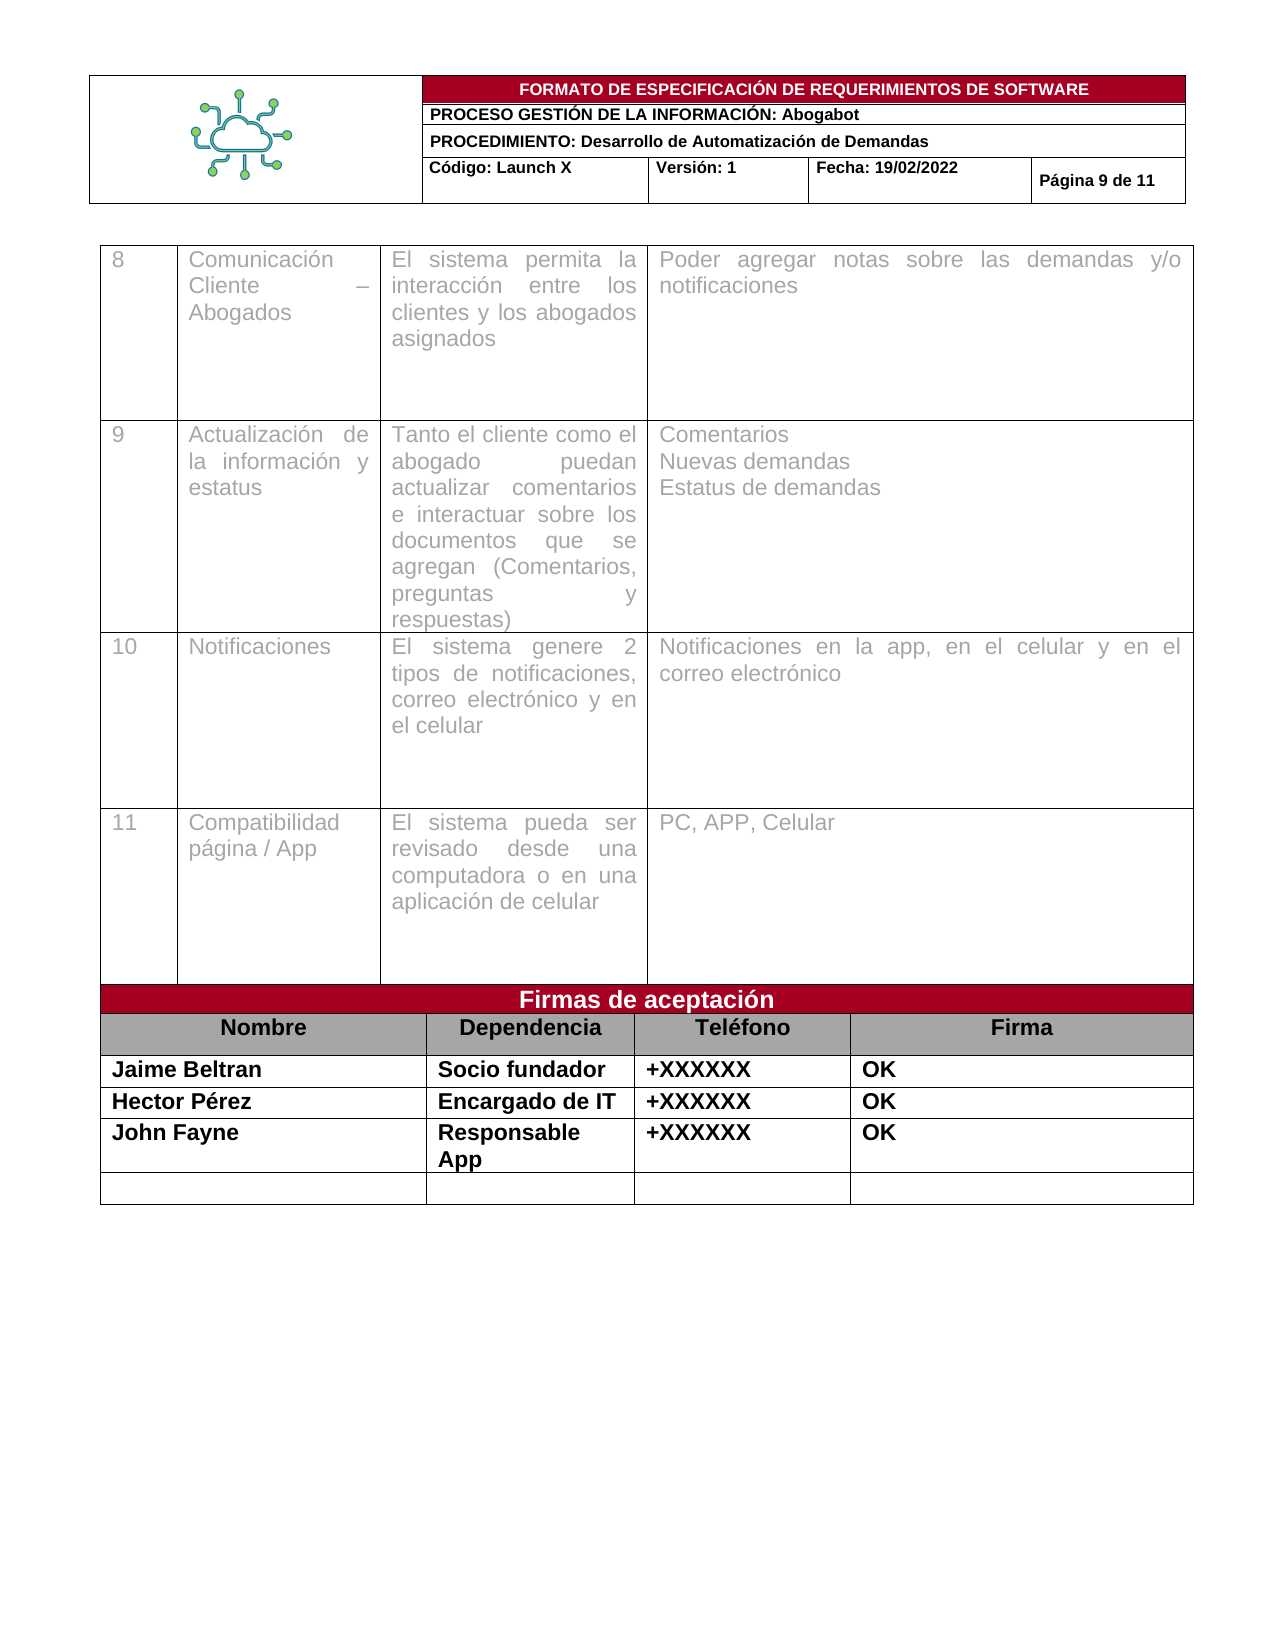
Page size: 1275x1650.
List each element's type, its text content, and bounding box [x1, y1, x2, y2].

table_cell +XXXXXX [635, 1056, 850, 1087]
table_cell Comentarios Nuevas demandas Estatus de demandas [648, 421, 1193, 632]
table_cell El sistema permita la interacción entre los clientes y los abogados asignados [381, 246, 647, 420]
table_cell OK [851, 1088, 1193, 1118]
table_cell El sistema genere 2 tipos de notificaciones, correo electrónico y en el celular [381, 633, 647, 808]
table_cell Tanto el cliente como el abogado puedan actualizar comentarios e interactuar sobre los documentos que se agregan (Comentarios, preguntas y respuestas) [381, 421, 647, 632]
table_cell Responsable App [427, 1119, 634, 1172]
table_cell [851, 1173, 1193, 1204]
table_cell OK [851, 1119, 1193, 1172]
table_cell 8 [101, 246, 177, 420]
table_cell Actualización de la información y estatus [178, 421, 380, 632]
table_cell Notificaciones en la app, en el celular y en el correo electrónico [648, 633, 1193, 808]
table_cell +XXXXXX [635, 1088, 850, 1118]
table_cell [427, 1173, 634, 1204]
table_cell Firma [851, 1014, 1193, 1055]
table_cell Comunicación Cliente – Abogados [178, 246, 380, 420]
table_cell OK [851, 1056, 1193, 1087]
table_cell Socio fundador [427, 1056, 634, 1087]
table_cell Encargado de IT [427, 1088, 634, 1118]
table_cell PC, APP, Celular [648, 809, 1193, 983]
picture [190, 88, 294, 181]
table_cell 11 [101, 809, 177, 983]
table_cell Firmas de aceptación [101, 985, 1193, 1013]
table_cell El sistema pueda ser revisado desde una computadora o en una aplicación de celular [381, 809, 647, 983]
table_cell [635, 1173, 850, 1204]
table_cell Poder agregar notas sobre las demandas y/o notificaciones [648, 246, 1193, 420]
table_cell Notificaciones [178, 633, 380, 808]
table_cell Teléfono [635, 1014, 850, 1055]
table_cell Nombre [101, 1014, 426, 1055]
table_cell [101, 1173, 426, 1204]
table_cell Dependencia [427, 1014, 634, 1055]
table_cell Jaime Beltran [101, 1056, 426, 1087]
table_cell 10 [101, 633, 177, 808]
table_cell 9 [101, 421, 177, 632]
table_cell +XXXXXX [635, 1119, 850, 1172]
table_cell Hector Pérez [101, 1088, 426, 1118]
table_cell Compatibilidad página / App [178, 809, 380, 983]
table_cell John Fayne [101, 1119, 426, 1172]
